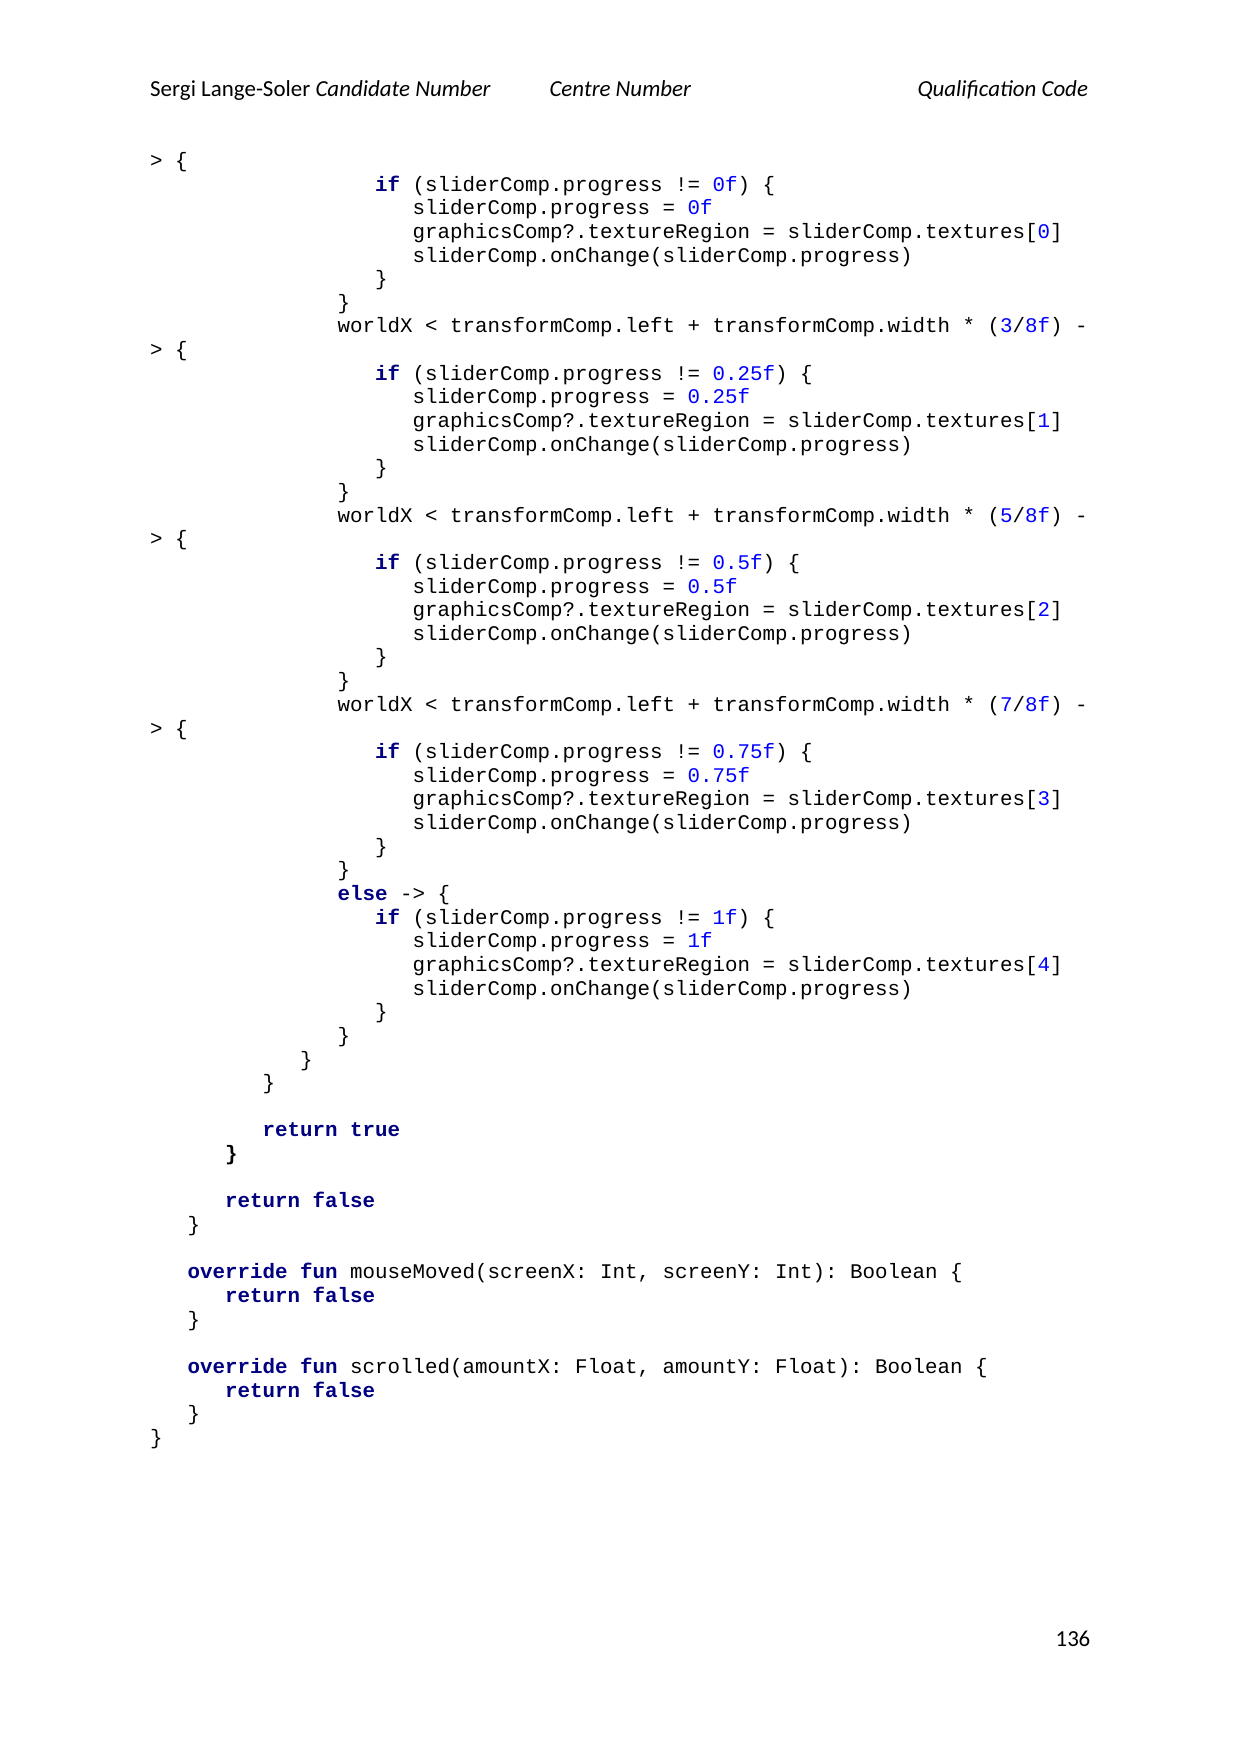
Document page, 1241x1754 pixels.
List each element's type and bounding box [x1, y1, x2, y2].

text [150, 150, 1090, 1451]
